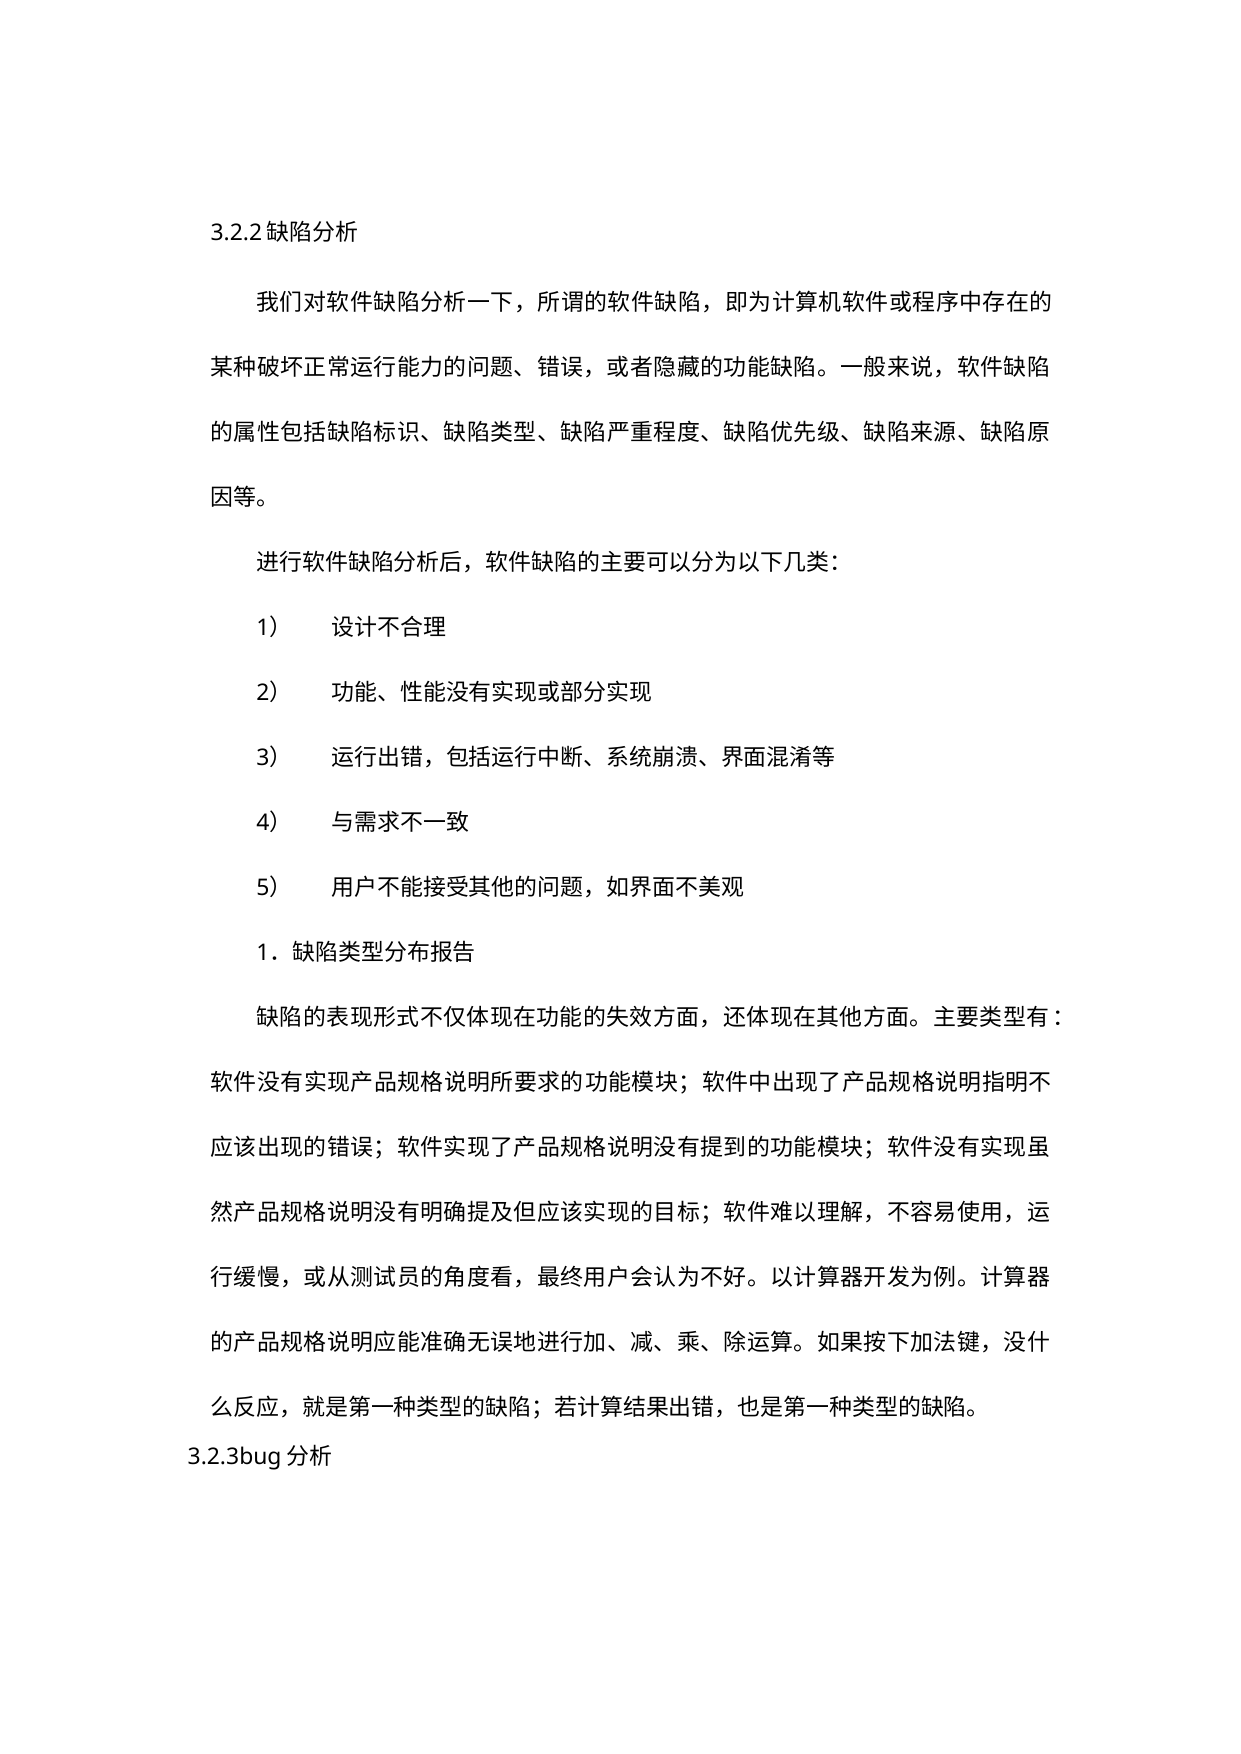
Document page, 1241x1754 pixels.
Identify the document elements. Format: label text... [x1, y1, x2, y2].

list 与需求不一致 [256, 788, 1053, 853]
list 运行出错，包括运行中断、系统崩溃、界面混淆等 [256, 723, 1053, 788]
text 进行软件缺陷分析后，软件缺陷的主要可以分为以下几类： [210, 528, 1053, 593]
text 缺陷的表现形式不仅体现在功能的失效方面，还体现在其他方面。主要类型有：软件没有实现产品规格说明所要求的功能模块；软件中出现了产品规格说明指明不应该出现的错误；软件实现了产品规格说明没有提到的功能模块；软件没有实现虽然产品规格说明没有明确提及但应该实现的目标；软件难以理解，不容易使用，运行缓慢，或从测试员的角度看，最终用户会认为不好。以计算器开发为例。计算器的产品规格说明应能准确无误地进行加、减、乘、除运算。如果按下加法键，没什么反应，就是第一种类型的缺陷；若计算结果出错，也是第一种类型的缺陷。 [210, 983, 1053, 1438]
text 3.2.2缺陷分析 [187, 214, 1053, 247]
list 设计不合理 [256, 593, 1053, 658]
text 3.2.3bug分析 [187, 1438, 1053, 1472]
text 我们对软件缺陷分析一下，所谓的软件缺陷，即为计算机软件或程序中存在的某种破坏正常运行能力的问题、错误，或者隐藏的功能缺陷。一般来说，软件缺陷的属性包括缺陷标识、缺陷类型、缺陷严重程度、缺陷优先级、缺陷来源、缺陷原因等。 [210, 268, 1053, 528]
list 用户不能接受其他的问题，如界面不美观 [256, 853, 1053, 918]
list 功能、性能没有实现或部分实现 [256, 658, 1053, 723]
text 1．缺陷类型分布报告 [187, 918, 1053, 983]
